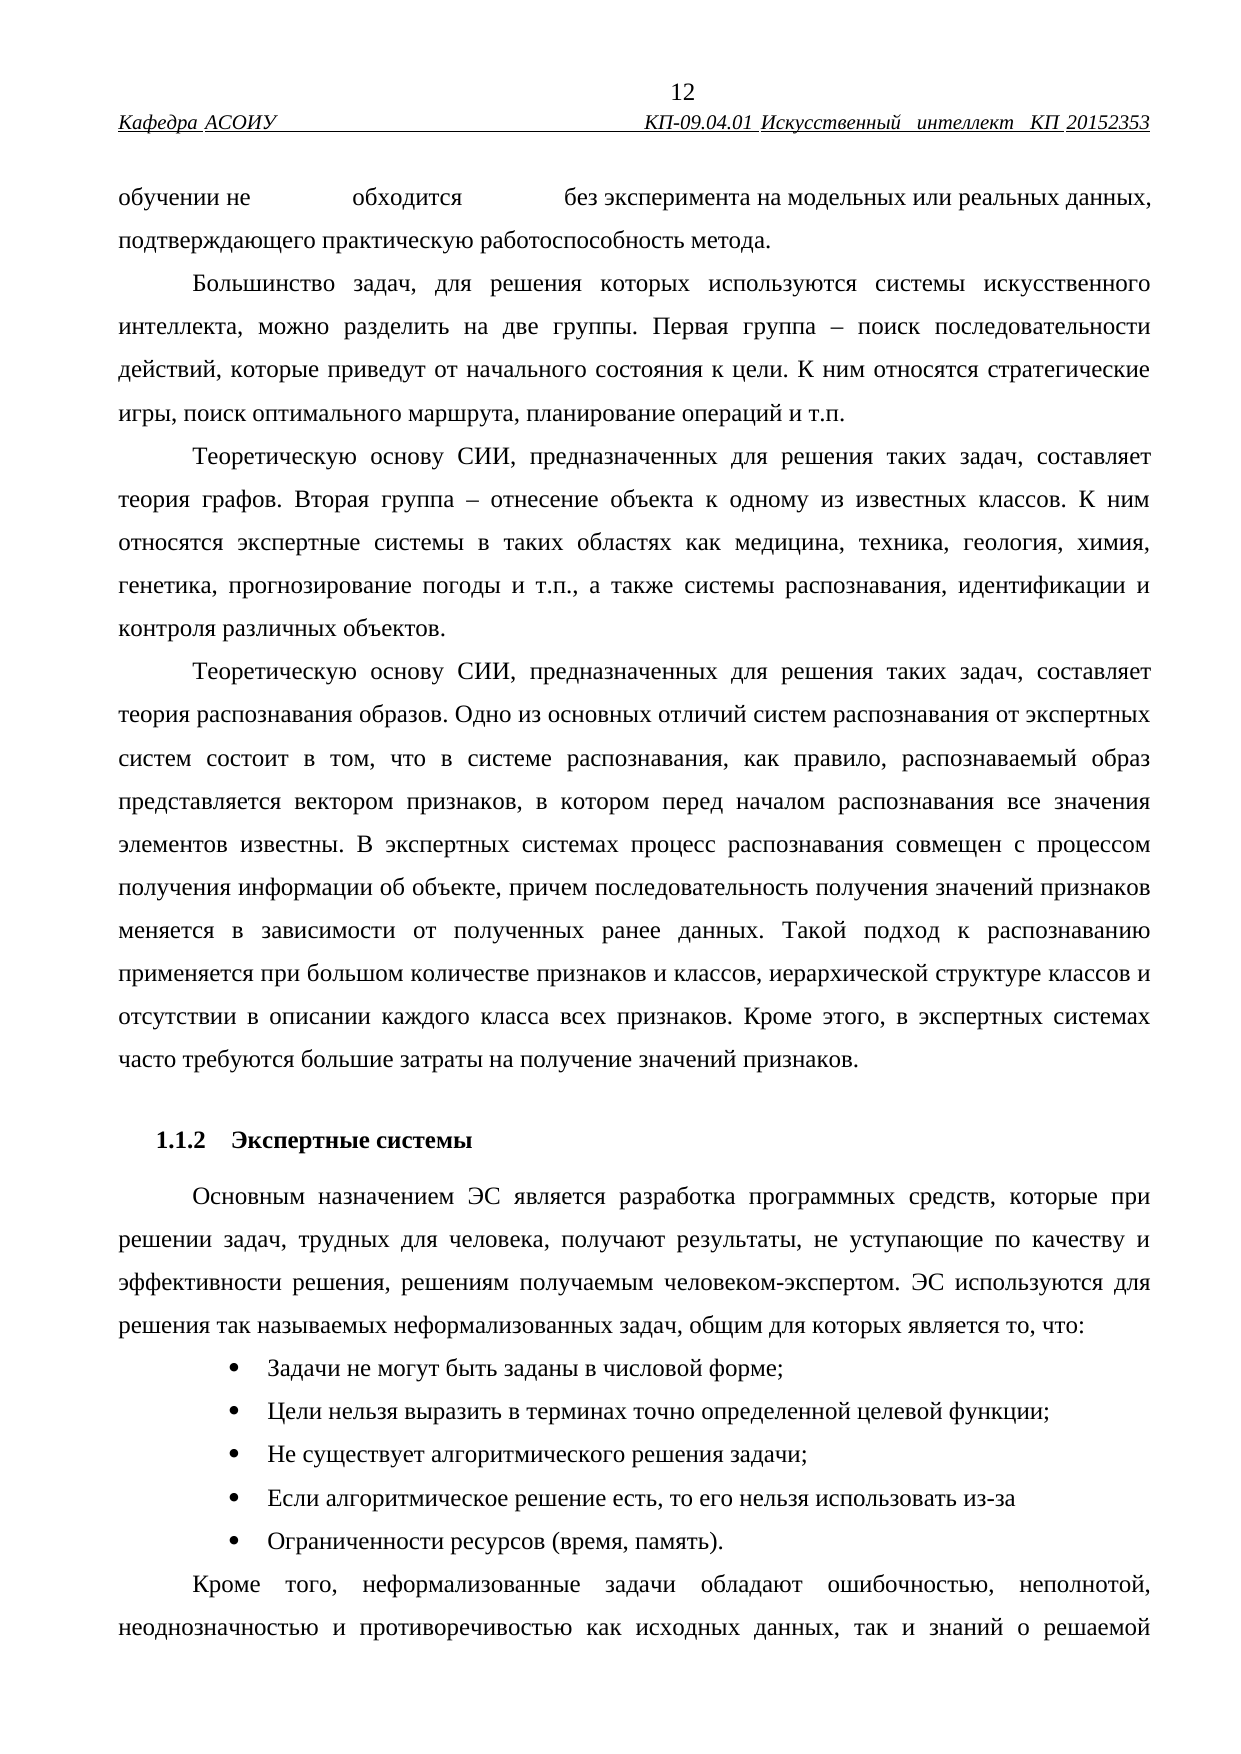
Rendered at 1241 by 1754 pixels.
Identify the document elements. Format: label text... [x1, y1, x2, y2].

list Цели нельзя выразить в терминах точно определенной целевой функции; [229, 1396, 1152, 1425]
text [118, 1569, 1152, 1641]
list Не существует алгоритмического решения задачи; [229, 1439, 1152, 1468]
list Задачи не могут быть заданы в числовой форме; [229, 1353, 1152, 1382]
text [118, 182, 1152, 254]
text Большинство задач, для решения которых используются системы искусственного интеллекта, можно разделить на две группы. Первая группа – поиск последовательности действий, которые приведут от начального состояния к цели. К ним относятся стратегические игры, поиск оптимального маршрута, планирование операций и т.п. [118, 268, 1152, 426]
text Теоретическую основу СИИ, предназначенных для решения таких задач, составляет теория графов. Вторая группа – отнесение объекта к одному из известных классов. К ним относятся экспертные системы в таких областях как медицина, техника, геология, химия, генетика, прогнозирование погоды и т.п., а также системы распознавания, идентификации и контроля различных объектов. [118, 441, 1152, 642]
list Экспертные системы [156, 1125, 1152, 1154]
text Теоретическую основу СИИ, предназначенных для решения таких задач, составляет теория распознавания образов. Одно из основных отличий систем распознавания от экспертных систем состоит в том, что в системе распознавания, как правило, распознаваемый образ представляется вектором признаков, в котором перед началом распознавания все значения элементов известны. В экспертных системах процесс распознавания совмещен с процессом получения информации об объекте, причем последовательность получения значений признаков меняется в зависимости от полученных ранее данных. Такой подход к распознаванию применяется при большом количестве признаков и классов, иерархической структуре классов и отсутствии в описании каждого класса всех признаков. Кроме этого, в экспертных системах часто требуются большие затраты на получение значений признаков. [118, 656, 1152, 1073]
list Ограниченности ресурсов (время, память). [229, 1526, 1152, 1554]
text Основным назначением ЭС является разработка программных средств, которые при решении задач, трудных для человека, получают результаты, не уступающие по качеству и эффективности решения, решениям получаемым человеком-экспертом. ЭС используются для решения так называемых неформализованных задач, общим для которых является то, что: [118, 1181, 1152, 1339]
list Если алгоритмическое решение есть, то его нельзя использовать из-за [229, 1483, 1152, 1511]
